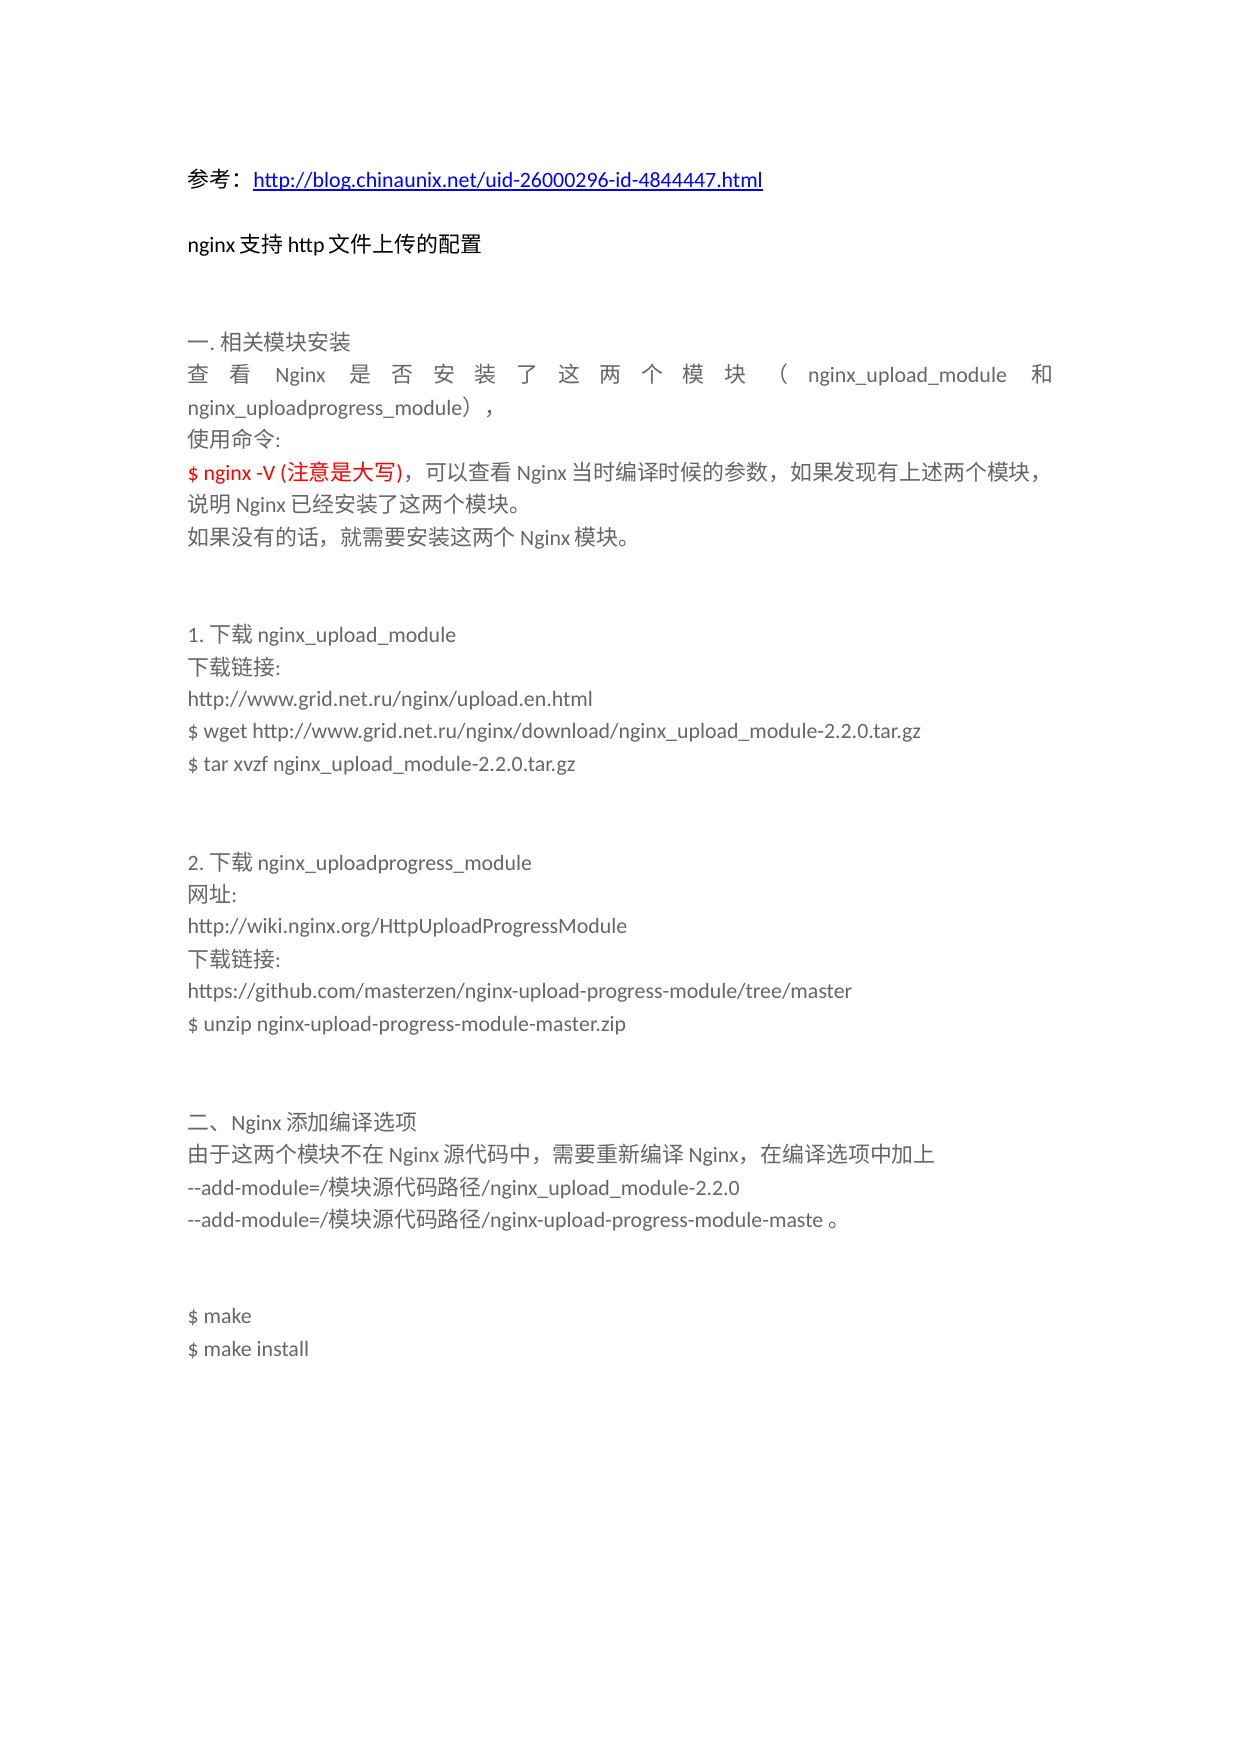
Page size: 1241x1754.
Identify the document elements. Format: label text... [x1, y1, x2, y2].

text $ nginx -V (注意是大写)，可以查看Nginx当时编译时候的参数，如果发现有上述两个模块，说明Nginx已经安装了这两个模块。 如果没有的话，就需要安装这两个Nginx模块。 1. 下载nginx_upload_module [187, 454, 1053, 649]
text 下载链接: http://www.grid.net.ru/nginx/upload.en.html $ wget http://www.grid.net.ru/nginx/download/nginx_upload_module-2.2.0.tar.gz $ tar xvzf nginx_upload_module-2.2.0.tar.gz 2. 下载nginx_uploadprogress_module 网址: http://wiki.nginx.org/HttpUploadProgressModule 下载链接: https://github.com/masterzen/nginx-upload-progress-module/tree/master $ unzip nginx-upload-progress-module-master.zip 二、Nginx添加编译选项 由于这两个模块不在Nginx源代码中，需要重新编译Nginx，在编译选项中加上 --add-module=/模块源代码路径/nginx_upload_module-2.2.0 --add-module=/模块源代码路径/nginx-upload-progress-module-maste 。 $ make $ make install [187, 649, 1053, 1364]
text nginx支持http文件上传的配置 [187, 227, 1053, 259]
text 一. 相关模块安装 查看Nginx是否安装了这两个模块（nginx_upload_module和nginx_uploadprogress_module）， 使用命令: [187, 324, 1053, 454]
text 参考：http://blog.chinaunix.net/uid-26000296-id-4844447.html [187, 162, 1053, 194]
